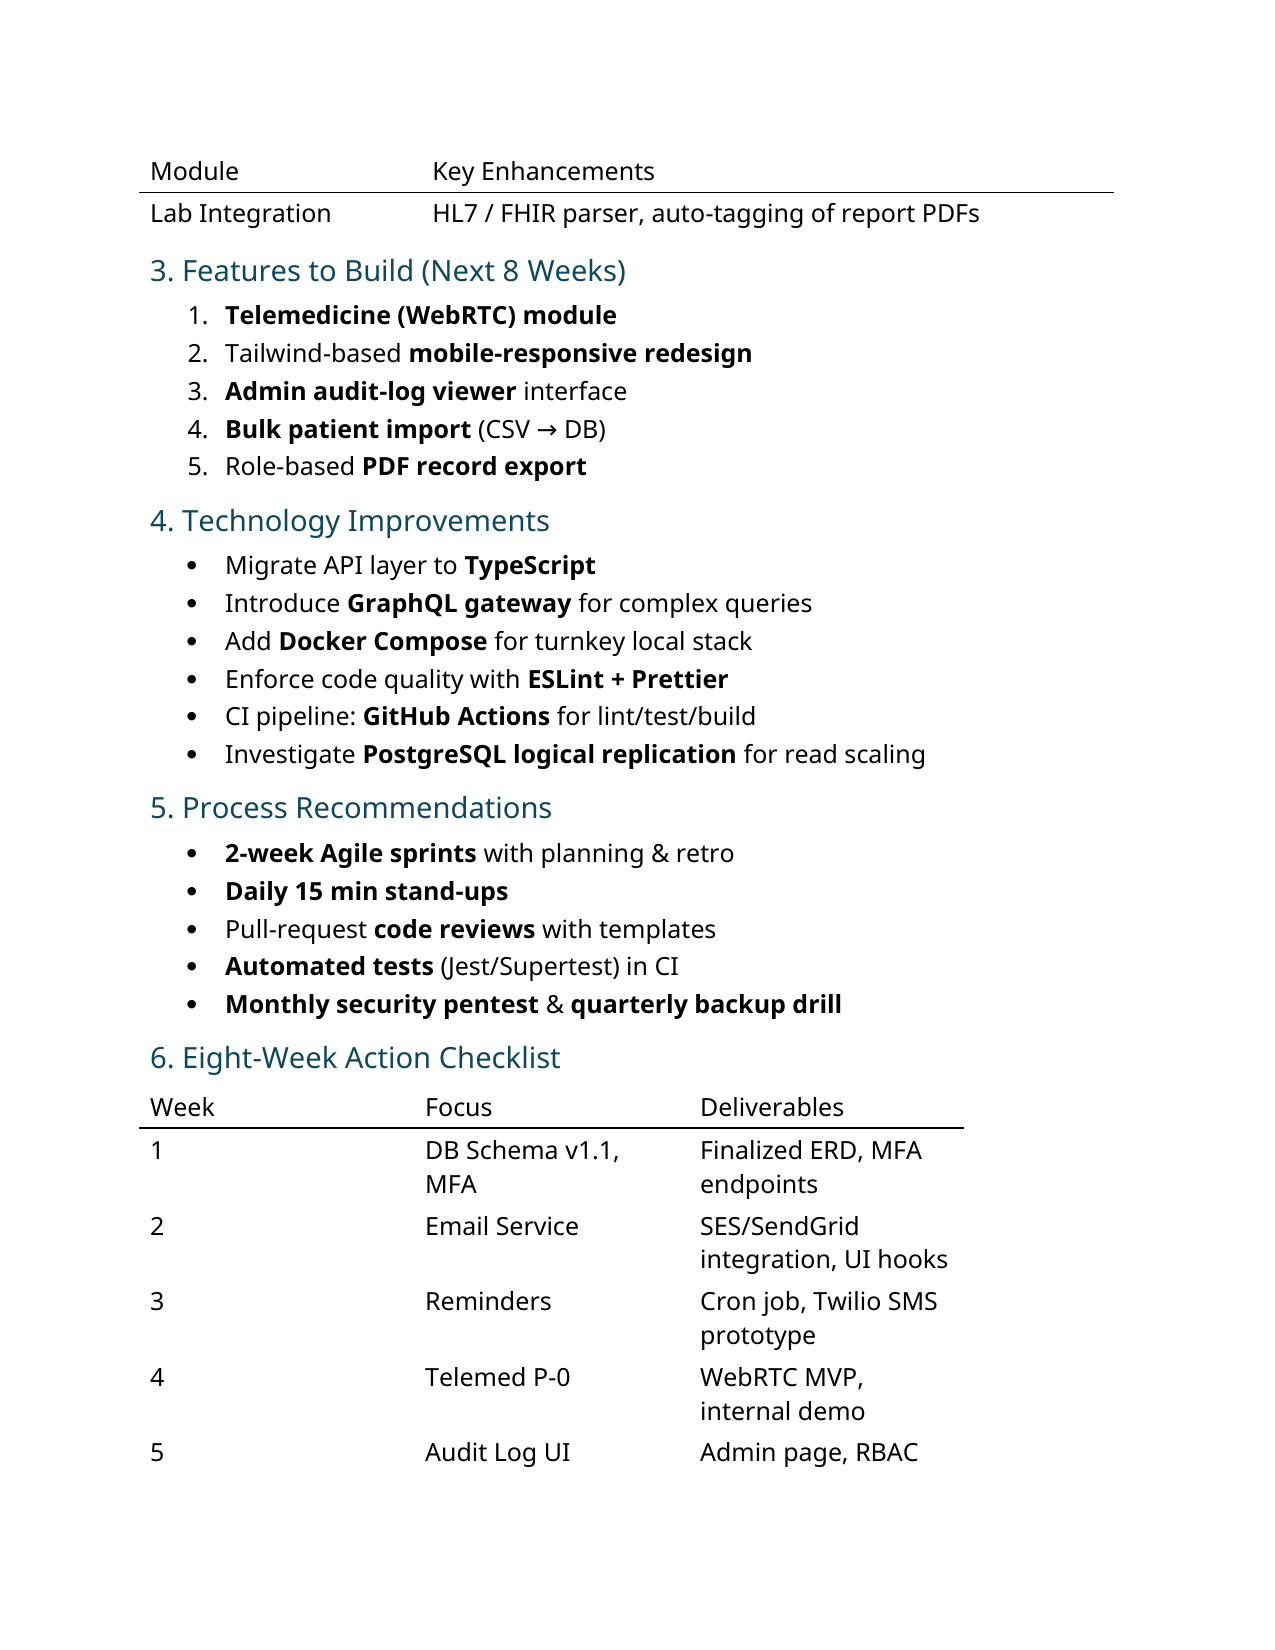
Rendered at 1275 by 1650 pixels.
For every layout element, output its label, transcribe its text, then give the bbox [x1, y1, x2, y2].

list CI pipeline: GitHub Actions for lint/test/build [187, 699, 1125, 733]
list Pull‑request code reviews with templates [187, 911, 1125, 945]
table_cell Cron job, Twilio SMS prototype [689, 1280, 964, 1356]
subtitle 5. Process Recommendations [150, 788, 1125, 827]
table_cell 1 [139, 1129, 414, 1204]
table_cell 4 [139, 1356, 414, 1431]
table_header Week [139, 1086, 414, 1127]
table_cell Admin page, RBAC tests [689, 1431, 964, 1473]
table_cell 3 [139, 1280, 414, 1356]
list Tailwind‑based mobile‑responsive redesign [187, 336, 1125, 370]
list Migrate API layer to TypeScript [187, 548, 1125, 582]
table_header Deliverables [689, 1086, 964, 1127]
subtitle 6. Eight‑Week Action Checklist [150, 1038, 1125, 1077]
table_cell 2 [139, 1204, 414, 1280]
subtitle 3. Features to Build (Next 8 Weeks) [150, 250, 1125, 289]
table_cell HL7 / FHIR parser, auto‑tagging of report PDFs [421, 193, 1114, 233]
table_cell WebRTC MVP, internal demo [689, 1356, 964, 1431]
table_cell Audit Log UI [414, 1431, 689, 1473]
table_cell Telemed P‑0 [414, 1356, 689, 1431]
table_cell Lab Integration [139, 193, 421, 233]
table_cell 5 [139, 1431, 414, 1473]
list Enforce code quality with ESLint + Prettier [187, 661, 1125, 695]
table_cell Finalized ERD, MFA endpoints [689, 1129, 964, 1204]
list Automated tests (Jest/Supertest) in CI [187, 949, 1125, 983]
table_header Focus [414, 1086, 689, 1127]
list Daily 15 min stand‑ups [187, 873, 1125, 907]
list Monthly security pentest & quarterly backup drill [187, 987, 1125, 1021]
list Role‑based PDF record export [187, 449, 1125, 483]
table_cell SES/SendGrid integration, UI hooks [689, 1204, 964, 1280]
table_cell Email Service [414, 1204, 689, 1280]
subtitle 4. Technology Improvements [150, 500, 1125, 539]
table_cell Reminders [414, 1280, 689, 1356]
list Telemedicine (WebRTC) module [187, 298, 1125, 332]
list Add Docker Compose for turnkey local stack [187, 623, 1125, 657]
table_cell DB Schema v1.1, MFA [414, 1129, 689, 1204]
list Introduce GraphQL gateway for complex queries [187, 586, 1125, 620]
table_header Key Enhancements [421, 150, 1114, 192]
table_header Module [139, 150, 421, 192]
list 2‑week Agile sprints with planning & retro [187, 836, 1125, 870]
list Investigate PostgreSQL logical replication for read scaling [187, 737, 1125, 771]
list Bulk patient import (CSV → DB) [187, 411, 1125, 445]
list Admin audit‑log viewer interface [187, 373, 1125, 407]
